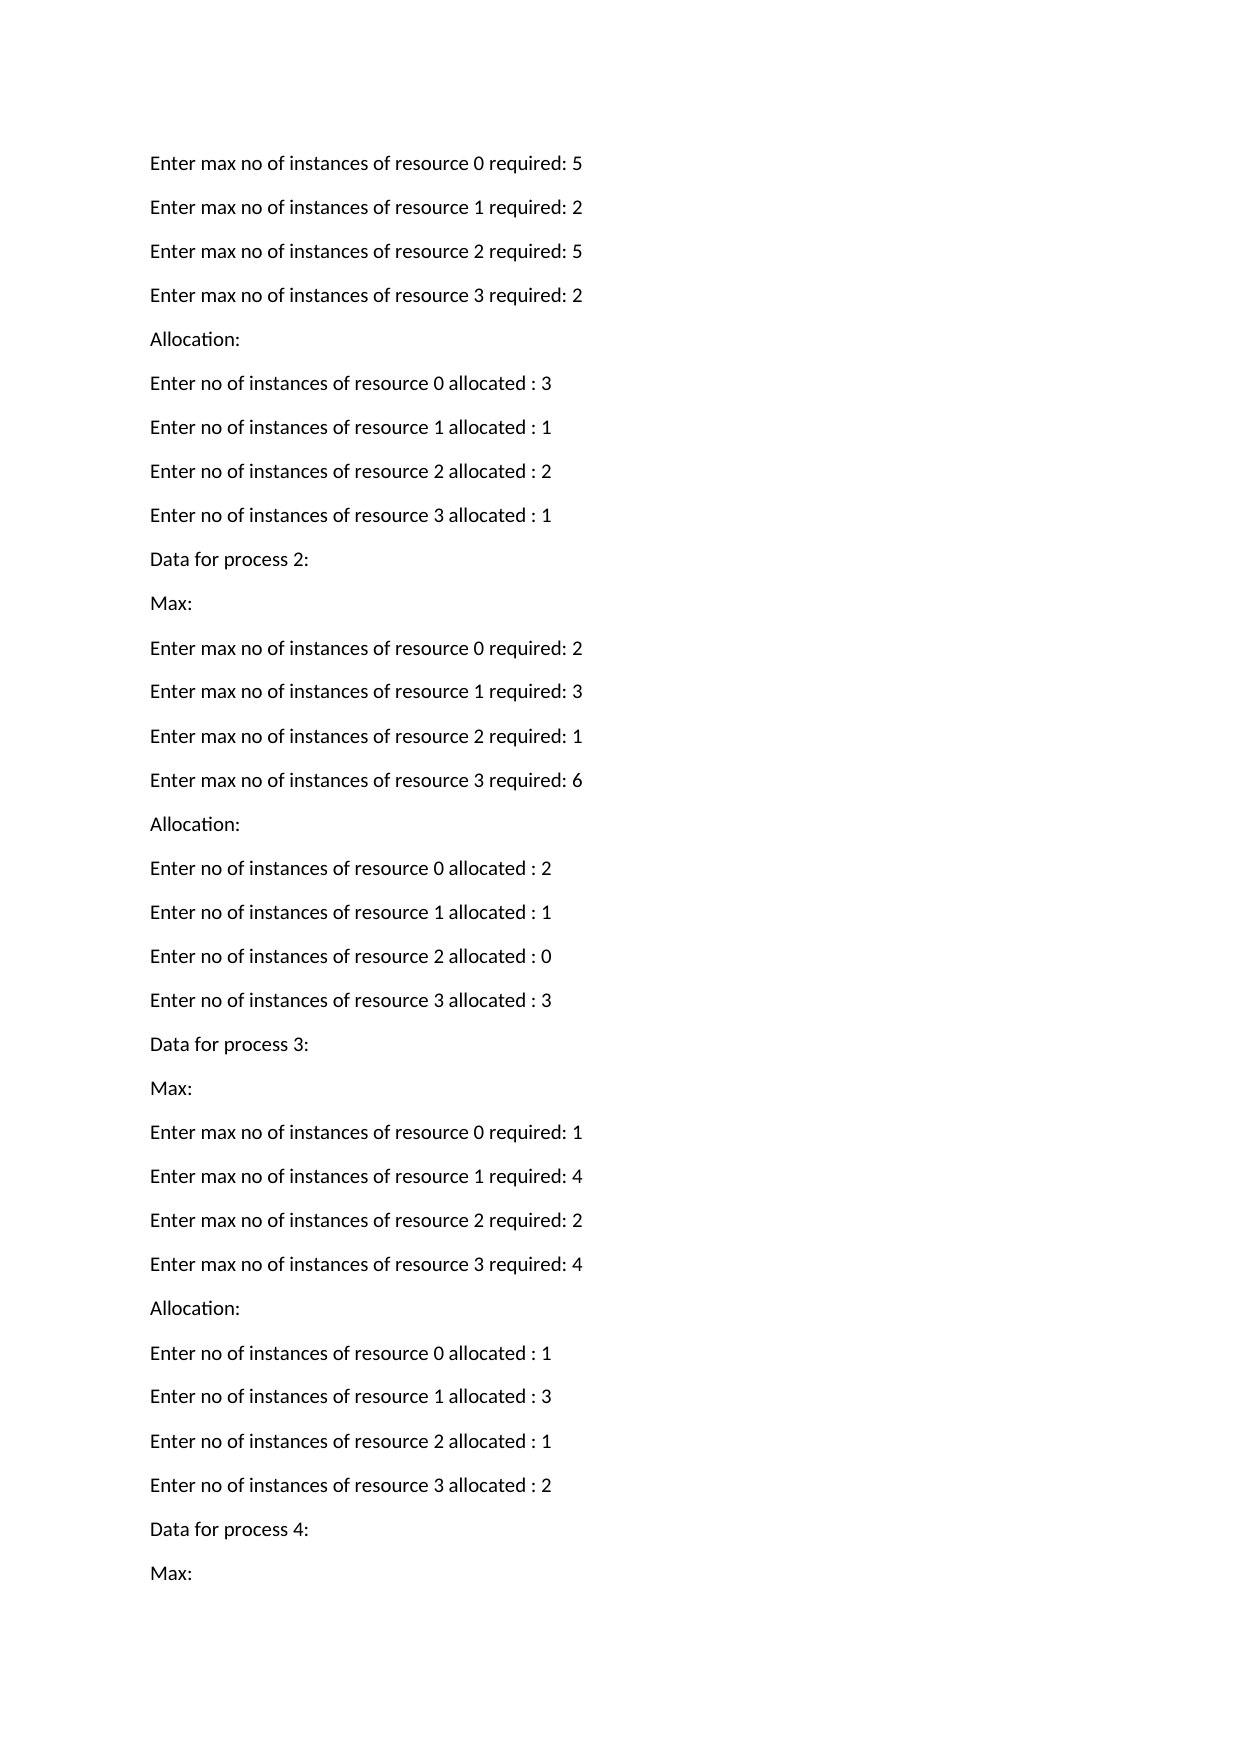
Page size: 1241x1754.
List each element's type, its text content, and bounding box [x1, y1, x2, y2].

text Enter max no of instances of resource 1 required: 3 [150, 679, 1090, 704]
text Enter max no of instances of resource 0 required: 2 [150, 635, 1090, 660]
text Enter max no of instances of resource 3 required: 6 [150, 767, 1090, 792]
text Enter no of instances of resource 2 allocated : 1 [150, 1428, 1090, 1453]
text Enter no of instances of resource 0 allocated : 1 [150, 1340, 1090, 1365]
text Allocation: [150, 811, 1090, 836]
text Enter no of instances of resource 2 allocated : 0 [150, 943, 1090, 968]
text Enter max no of instances of resource 2 required: 5 [150, 238, 1090, 263]
text Enter no of instances of resource 3 allocated : 3 [150, 987, 1090, 1013]
text Enter no of instances of resource 3 allocated : 2 [150, 1472, 1090, 1497]
text Enter no of instances of resource 1 allocated : 1 [150, 414, 1090, 440]
text Max: [150, 1075, 1090, 1101]
text Enter no of instances of resource 0 allocated : 3 [150, 370, 1090, 396]
text Data for process 4: [150, 1516, 1090, 1541]
text Enter max no of instances of resource 1 required: 4 [150, 1163, 1090, 1189]
text Allocation: [150, 326, 1090, 352]
text Enter max no of instances of resource 2 required: 1 [150, 723, 1090, 748]
text Data for process 2: [150, 547, 1090, 572]
text Enter no of instances of resource 1 allocated : 3 [150, 1384, 1090, 1409]
text Enter no of instances of resource 2 allocated : 2 [150, 458, 1090, 484]
text Data for process 3: [150, 1031, 1090, 1057]
text Enter max no of instances of resource 0 required: 5 [150, 150, 1090, 175]
text Enter no of instances of resource 3 allocated : 1 [150, 502, 1090, 528]
text Enter max no of instances of resource 1 required: 2 [150, 194, 1090, 219]
text Enter no of instances of resource 1 allocated : 1 [150, 899, 1090, 924]
text Enter max no of instances of resource 3 required: 4 [150, 1252, 1090, 1277]
text Enter max no of instances of resource 3 required: 2 [150, 282, 1090, 308]
text Max: [150, 591, 1090, 616]
text Allocation: [150, 1296, 1090, 1321]
text Enter max no of instances of resource 2 required: 2 [150, 1207, 1090, 1233]
text Max: [150, 1560, 1090, 1585]
text Enter no of instances of resource 0 allocated : 2 [150, 855, 1090, 880]
text Enter max no of instances of resource 0 required: 1 [150, 1119, 1090, 1145]
